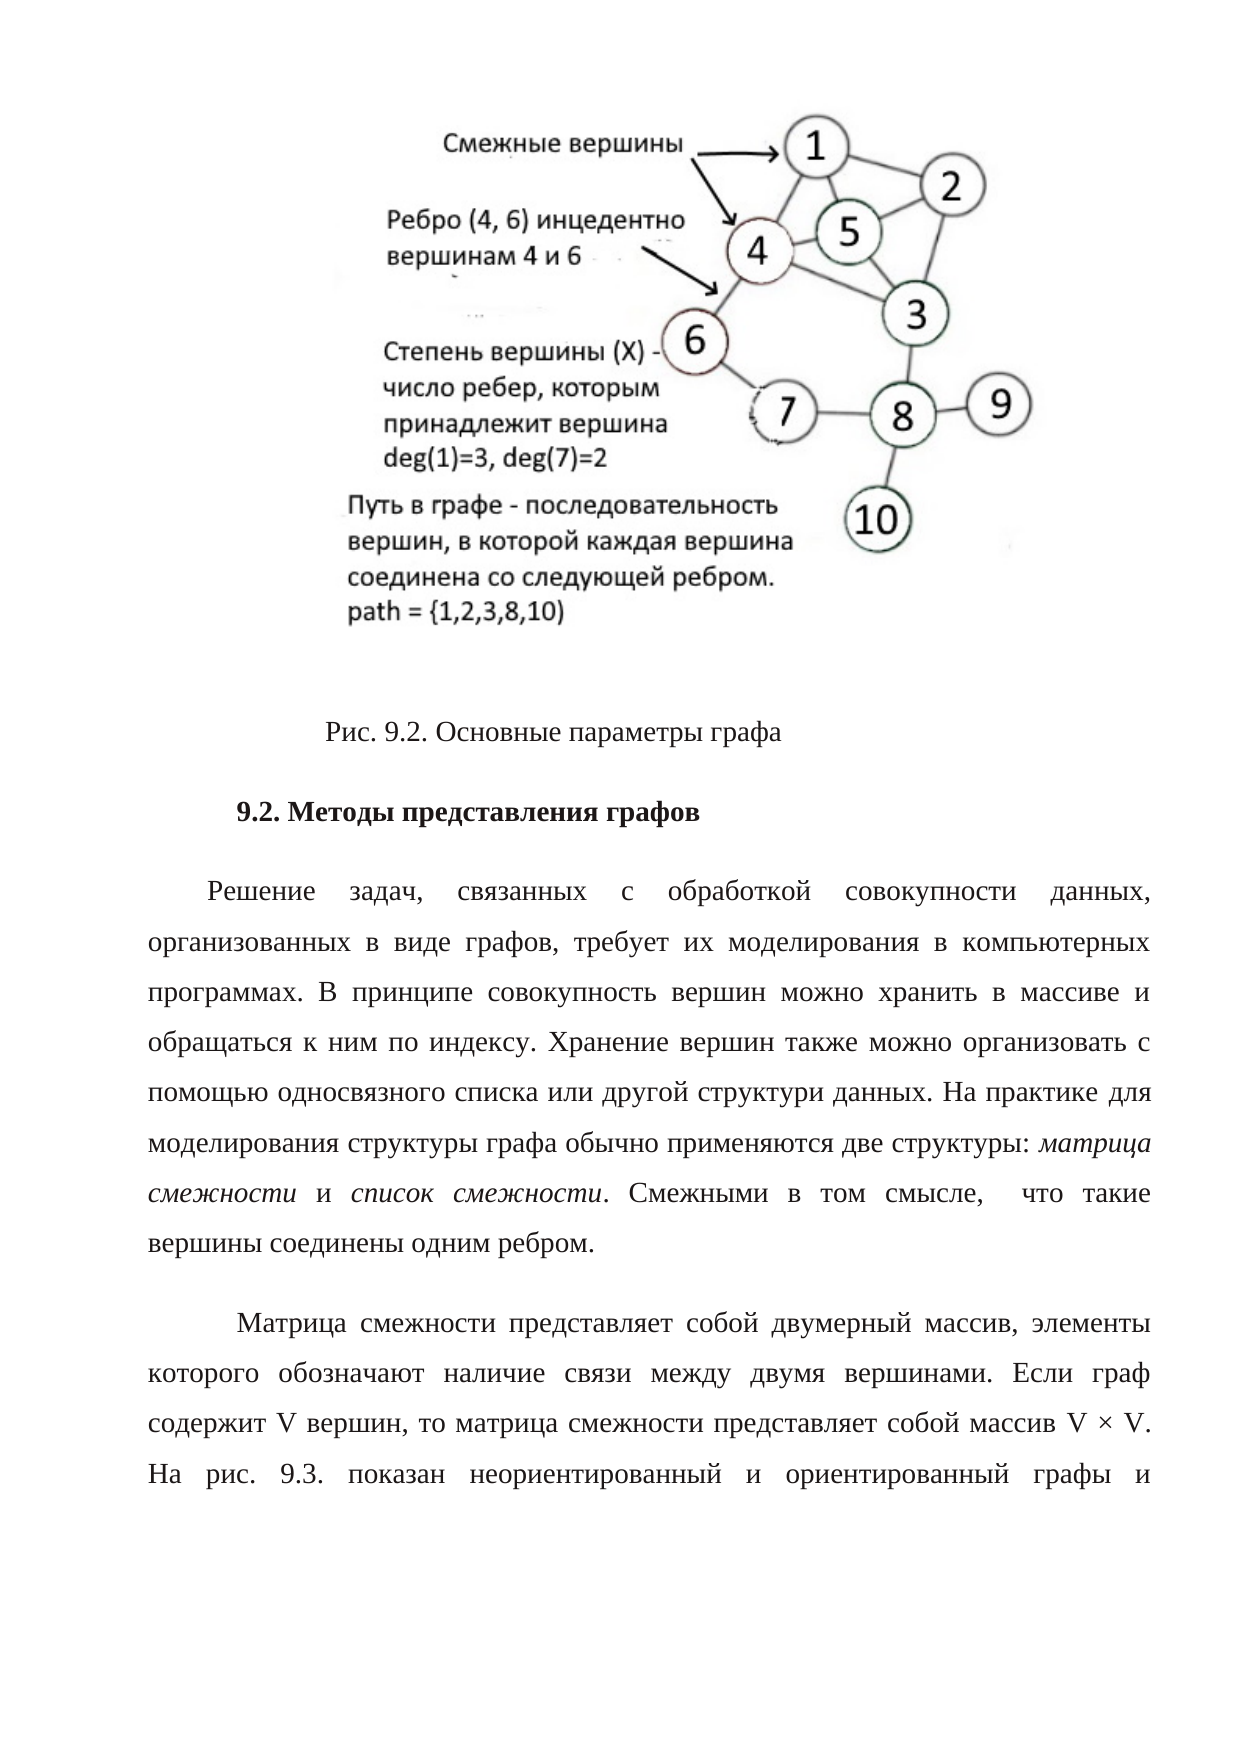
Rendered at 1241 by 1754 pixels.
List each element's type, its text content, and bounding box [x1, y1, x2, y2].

picture [325, 88, 1084, 669]
text Решение задач, связанных с обработкой совокупности данных, организованных в виде графов, требует их моделирования в компьютерных программах. В принципе совокупность вершин можно хранить в массиве и обращаться к ним по индексу. Хранение вершин также можно организовать с помощью односвязного списка или другой структури данных. На практике для моделирования структуры графа обычно применяются две структуры: матрица смежности и список смежности. Смежными в том смысле, что такие вершины соединены одним ребром. [148, 873, 1152, 1259]
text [148, 1305, 1152, 1489]
text Рис. 9.2. Основные параметры графа [148, 714, 1152, 748]
text 9.2. Методы представления графов [148, 794, 1152, 827]
